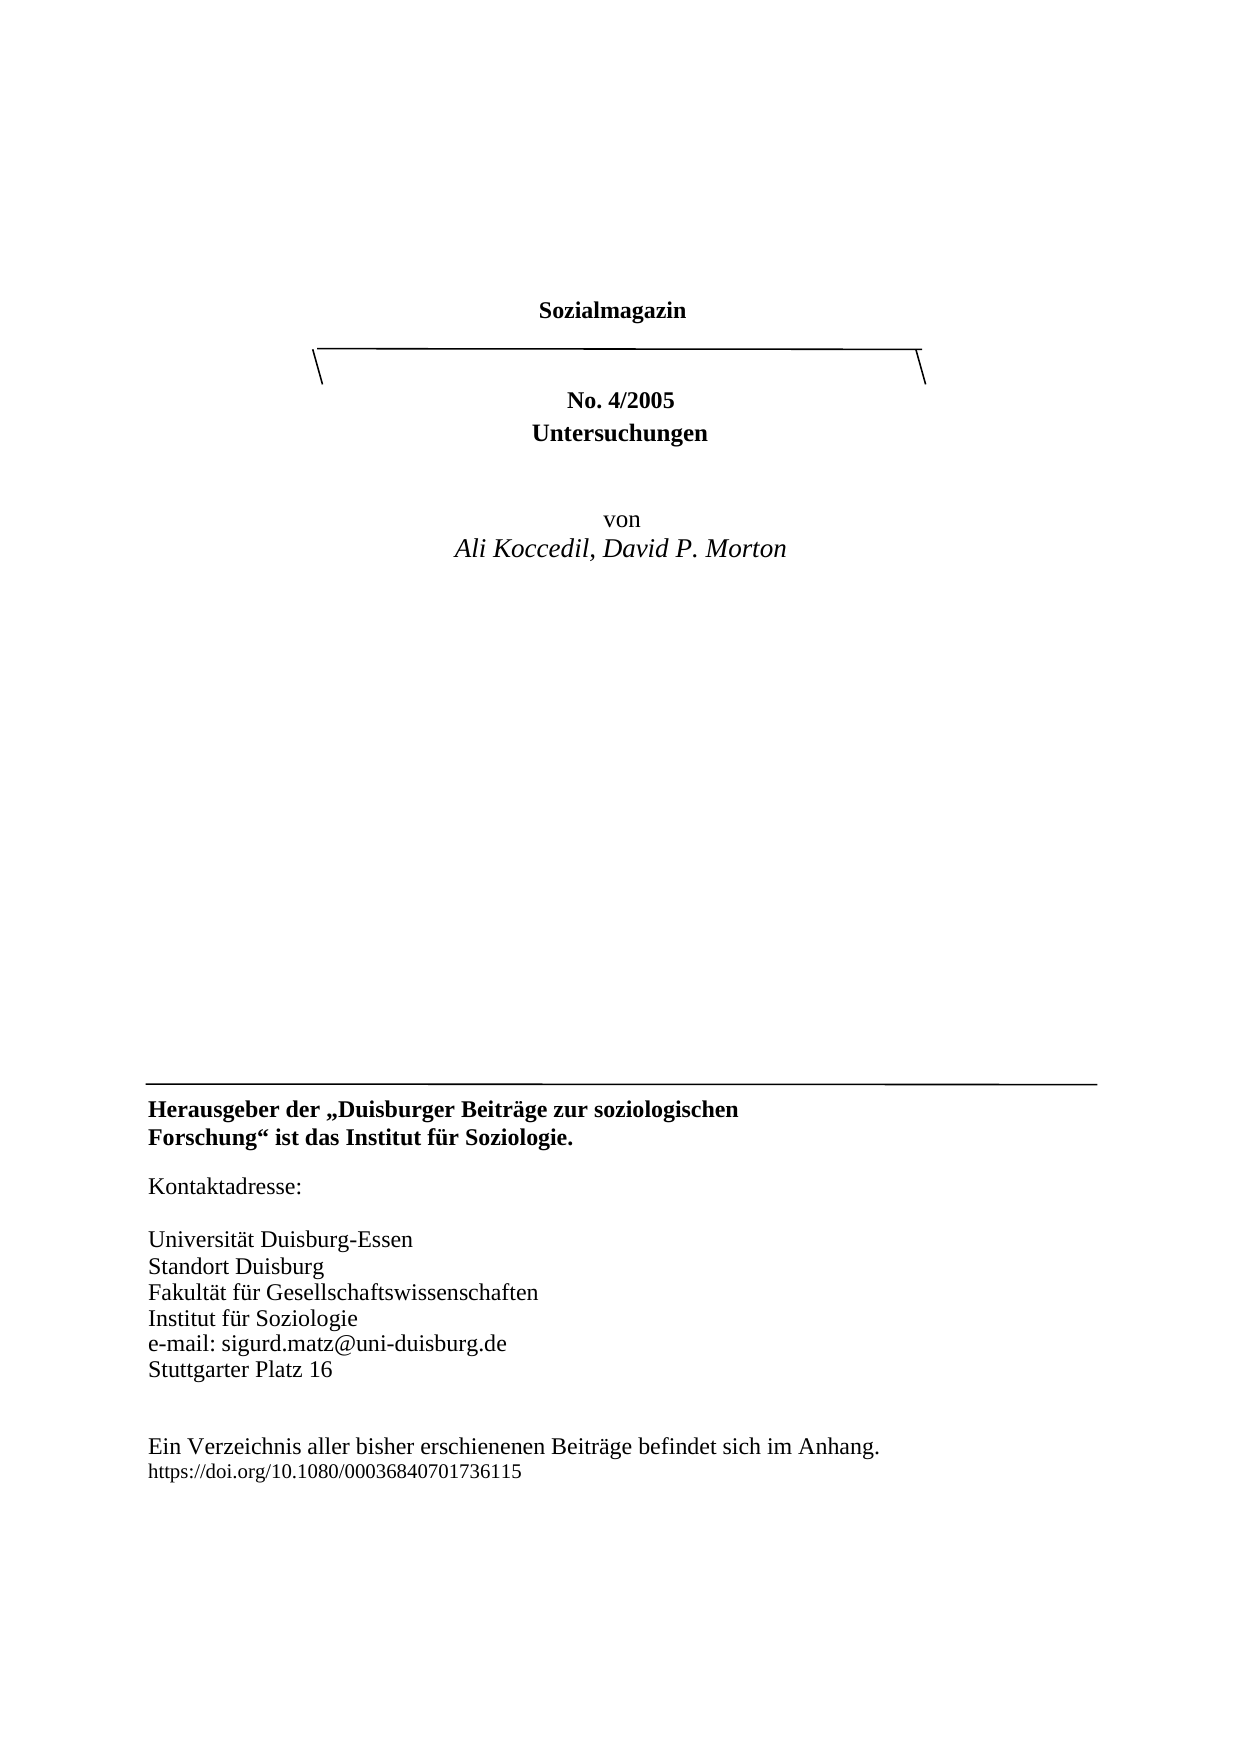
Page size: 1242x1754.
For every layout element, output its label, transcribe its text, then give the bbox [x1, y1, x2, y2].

text Kontaktadresse: [148, 1172, 1092, 1199]
text Stuttgarter Platz 16 [148, 1357, 443, 1383]
text von [148, 504, 1096, 533]
text Fakultät für Gesellschaftswissenschaften [148, 1280, 1092, 1306]
text e-mail: sigurd.matz@uni-duisburg.de [148, 1332, 1092, 1357]
text Universität Duisburg-Essen [148, 1225, 1092, 1253]
text Institut für Soziologie [148, 1306, 1092, 1332]
text No. 4/2005 [148, 386, 1094, 414]
text Herausgeber der „Duisburger Beiträge zur soziologischen Forschung“ ist das Institut für Soziologie. [148, 1096, 837, 1150]
text Sozialmagazin [148, 297, 1077, 324]
text Ein Verzeichnis aller bisher erschienenen Beiträge befindet sich im Anhang. [148, 1432, 1092, 1459]
text Ali Koccedil, David P. Morton [148, 533, 1094, 564]
text https://doi.org/10.1080/00036840701736115 [148, 1459, 1092, 1483]
text Standort Duisburg [148, 1253, 1092, 1280]
text Untersuchungen [148, 418, 1092, 446]
